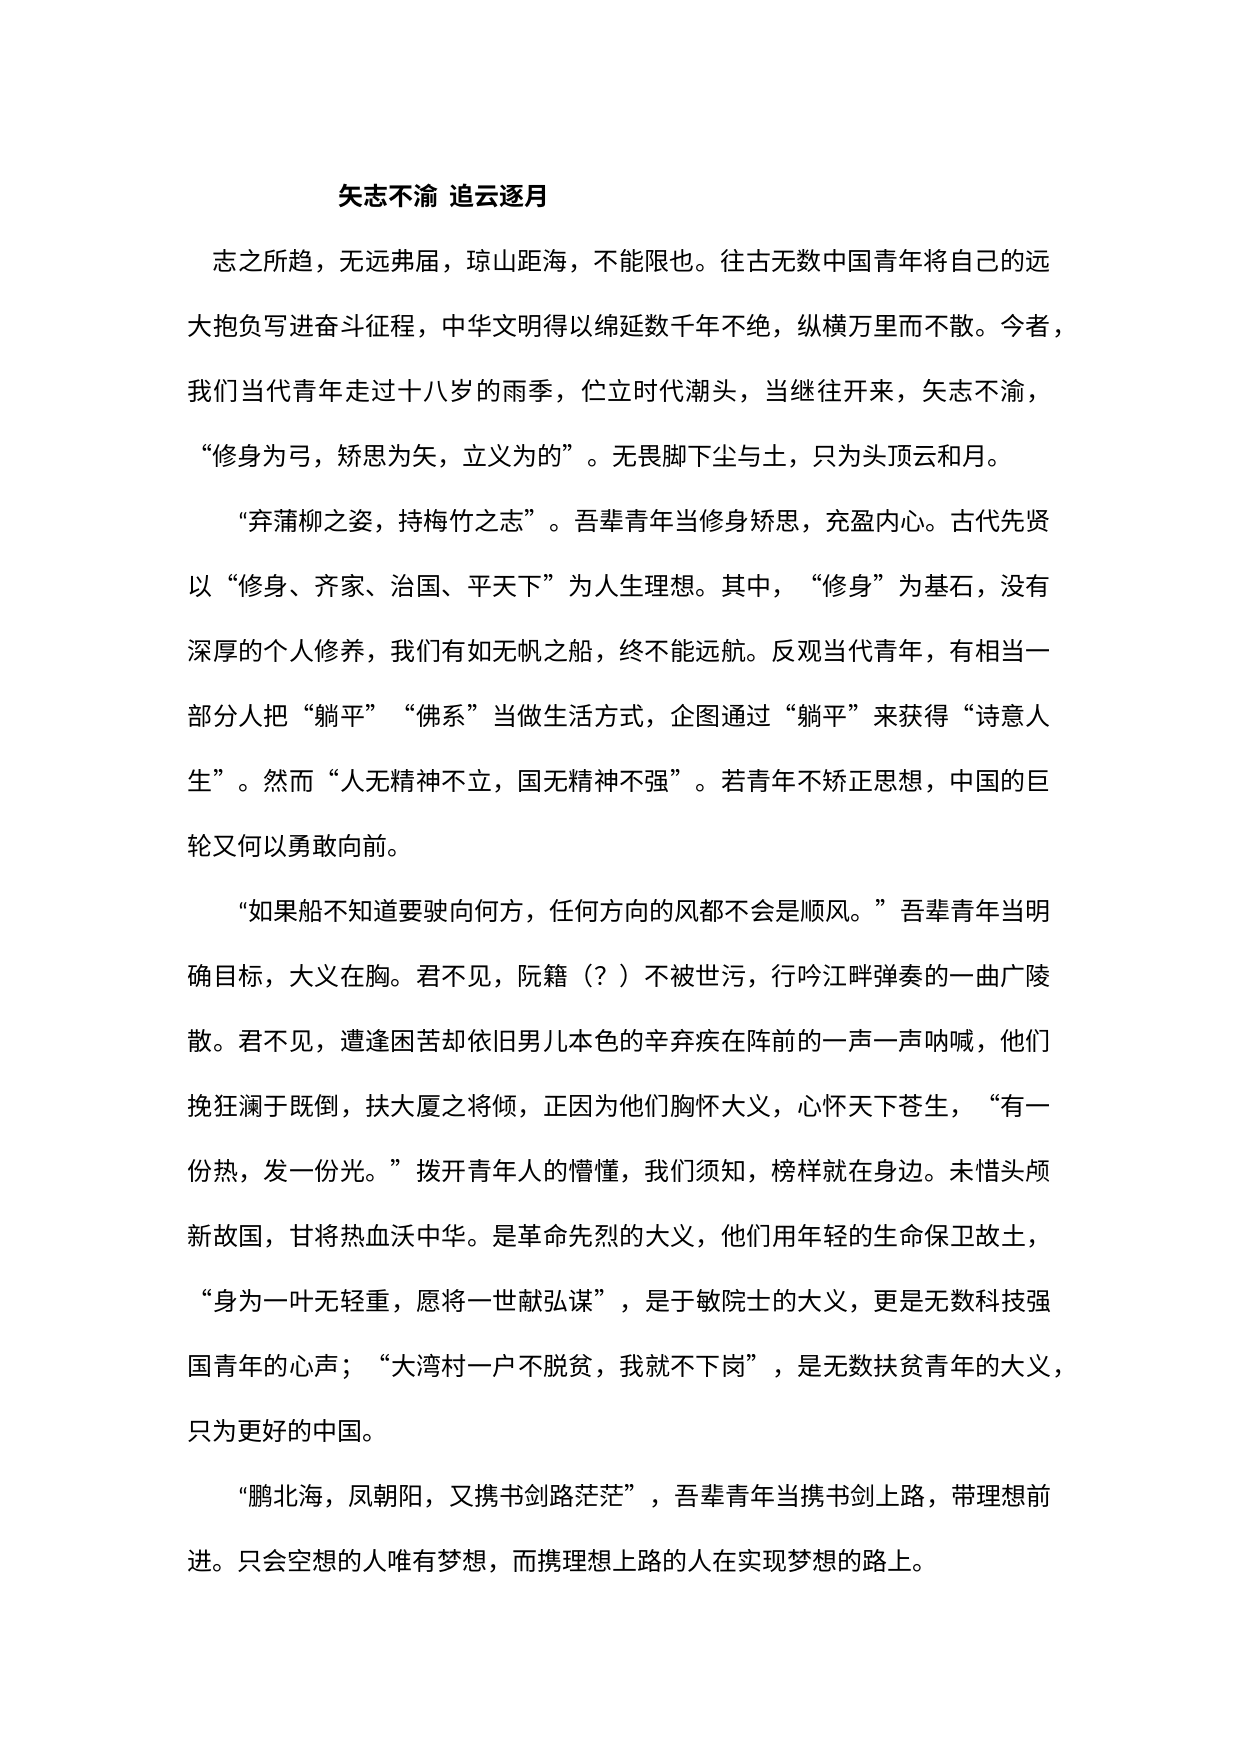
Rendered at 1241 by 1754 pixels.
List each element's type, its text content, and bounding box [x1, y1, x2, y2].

text “如果船不知道要驶向何方，任何方向的风都不会是顺风。”吾辈青年当明确目标，大义在胸。君不见，阮籍（？）不被世污，行吟江畔弹奏的一曲广陵散。君不见，遭逢困苦却依旧男儿本色的辛弃疾在阵前的一声一声呐喊，他们挽狂澜于既倒，扶大厦之将倾，正因为他们胸怀大义，心怀天下苍生，“有一份热，发一份光。”拨开青年人的懵懂，我们须知，榜样就在身边。未惜头颅新故国，甘将热血沃中华。是革命先烈的大义，他们用年轻的生命保卫故土，“身为一叶无轻重，愿将一世献弘谋”，是于敏院士的大义，更是无数科技强国青年的心声；“大湾村一户不脱贫，我就不下岗”，是无数扶贫青年的大义，只为更好的中国。 [187, 877, 1053, 1462]
text 矢志不渝 追云逐月 [187, 162, 1053, 227]
text “弃蒲柳之姿，持梅竹之志”。吾辈青年当修身矫思，充盈内心。古代先贤以“修身、齐家、治国、平天下”为人生理想。其中，“修身”为基石，没有深厚的个人修养，我们有如无帆之船，终不能远航。反观当代青年，有相当一部分人把“躺平”“佛系”当做生活方式，企图通过“躺平”来获得“诗意人生”。然而“人无精神不立，国无精神不强”。若青年不矫正思想，中国的巨轮又何以勇敢向前。 [187, 487, 1053, 877]
text “鹏北海，凤朝阳，又携书剑路茫茫”，吾辈青年当携书剑上路，带理想前进。只会空想的人唯有梦想，而携理想上路的人在实现梦想的路上。 [187, 1462, 1053, 1592]
text 志之所趋，无远弗届，琼山距海，不能限也。往古无数中国青年将自己的远大抱负写进奋斗征程，中华文明得以绵延数千年不绝，纵横万里而不散。今者，我们当代青年走过十八岁的雨季，伫立时代潮头，当继往开来，矢志不渝，“修身为弓，矫思为矢，立义为的”。无畏脚下尘与土，只为头顶云和月。 [187, 227, 1053, 487]
